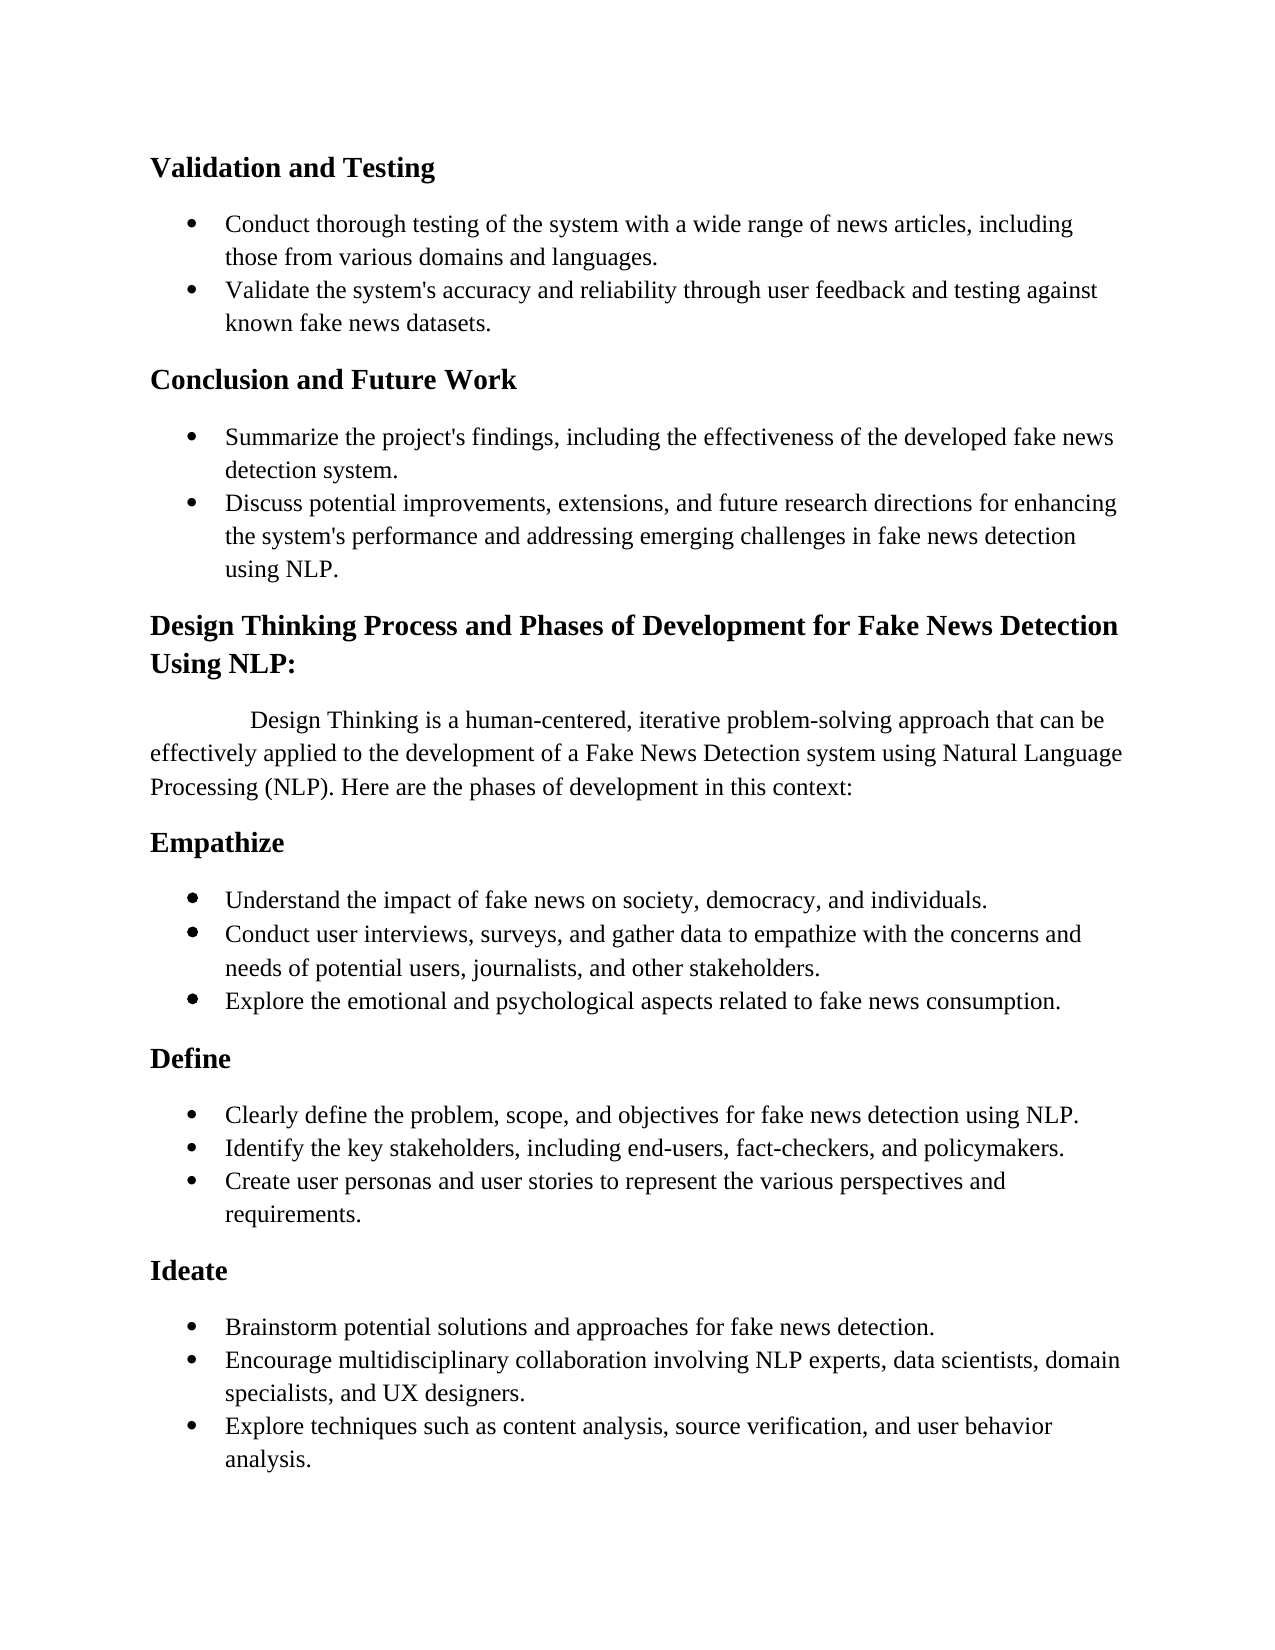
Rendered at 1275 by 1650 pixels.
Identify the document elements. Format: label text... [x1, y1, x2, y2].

list Encourage multidisciplinary collaboration involving NLP experts, data scientists, domain specialists, and UX designers. [187, 1345, 1125, 1407]
list Discuss potential improvements, extensions, and future research directions for enhancing the system's performance and addressing emerging challenges in fake news detection using NLP. [187, 488, 1125, 582]
list Create user personas and user stories to represent the various perspectives and requirements. [187, 1166, 1125, 1228]
list Understand the impact of fake news on society, democracy, and individuals. [187, 885, 1125, 914]
text Empathize [150, 825, 1125, 859]
list Clearly define the problem, scope, and objectives for fake news detection using NLP. [187, 1100, 1125, 1129]
text Define [150, 1041, 1125, 1074]
list Explore the emotional and psychological aspects related to fake news consumption. [187, 986, 1125, 1016]
text Validation and Testing [150, 150, 1125, 183]
text Conclusion and Future Work [150, 362, 1125, 396]
text Ideate [150, 1253, 1125, 1287]
list Explore techniques such as content analysis, source verification, and user behavior analysis. [187, 1411, 1125, 1473]
list Summarize the project's findings, including the effectiveness of the developed fake news detection system. [187, 422, 1125, 483]
list Brainstorm potential solutions and approaches for fake news detection. [187, 1312, 1125, 1341]
list Conduct user interviews, surveys, and gather data to empathize with the concerns and needs of potential users, journalists, and other stakeholders. [187, 919, 1125, 982]
list Validate the system's accuracy and reliability through user feedback and testing against known fake news datasets. [187, 275, 1125, 337]
list Conduct thorough testing of the system with a wide range of news articles, including those from various domains and languages. [187, 209, 1125, 271]
text Design Thinking Process and Phases of Development for Fake News Detection Using NLP: [150, 608, 1125, 680]
list Identify the key stakeholders, including end-users, fact-checkers, and policymakers. [187, 1133, 1125, 1162]
text Design Thinking is a human-centered, iterative problem-solving approach that can be effectively applied to the development of a Fake News Detection system using Natural Language Processing (NLP). Here are the phases of development in this context: [150, 706, 1125, 800]
